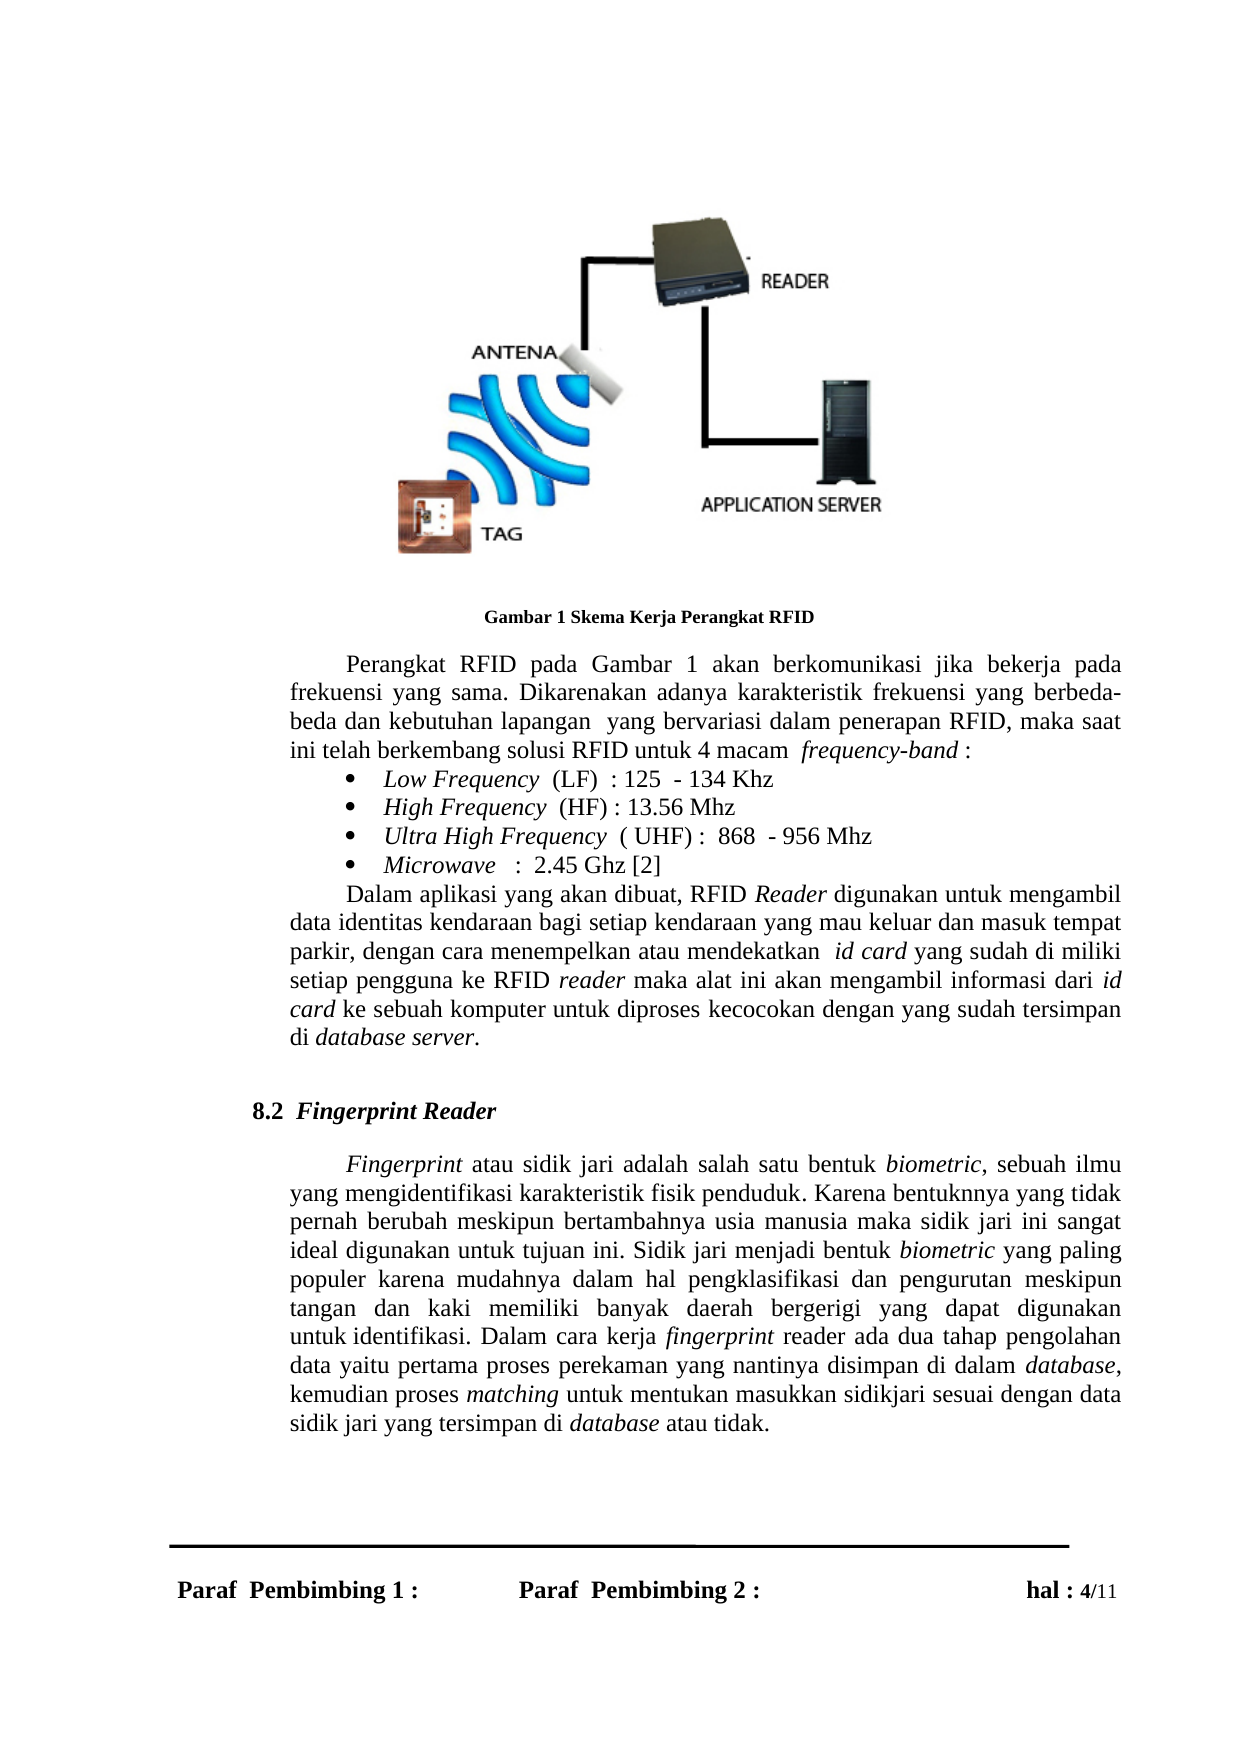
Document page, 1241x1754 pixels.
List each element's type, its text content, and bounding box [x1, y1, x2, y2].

list Low Frequency (LF) : 125 - 134 Khz [346, 764, 1122, 792]
text Fingerprint atau sidik jari adalah salah satu bentuk biometric, sebuah ilmu yang mengidentifikasi karakteristik fisik penduduk. Karena bentuknnya yang tidak pernah berubah meskipun bertambahnya usia manusia maka sidik jari ini sangat ideal digunakan untuk tujuan ini. Sidik jari menjadi bentuk biometric yang paling populer karena mudahnya dalam hal pengklasifikasi dan pengurutan meskipun tangan dan kaki memiliki banyak daerah bergerigi yang dapat digunakan untuk identifikasi. Dalam cara kerja fingerprint reader ada dua tahap pengolahan data yaitu pertama proses perekaman yang nantinya disimpan di dalam database, kemudian proses matching untuk mentukan masukkan sidikjari sesuai dengan data sidik jari yang tersimpan di database atau tidak. [289, 1149, 1122, 1436]
text Dalam aplikasi yang akan dibuat, RFID Reader digunakan untuk mengambil data identitas kendaraan bagi setiap kendaraan yang mau keluar dan masuk tempat parkir, dengan cara menempelkan atau mendekatkan id card yang sudah di miliki setiap pengguna ke RFID reader maka alat ini akan mengambil informasi dari id card ke sebuah komputer untuk diproses kecocokan dengan yang sudah tersimpan di database server. [289, 879, 1122, 1051]
text Perangkat RFID pada Gambar 1 akan berkomunikasi jika bekerja pada frekuensi yang sama. Dikarenakan adanya karakteristik frekuensi yang berbeda-beda dan kebutuhan lapangan yang bervariasi dalam penerapan RFID, maka saat ini telah berkembang solusi RFID untuk 4 macam frequency-band : [289, 649, 1122, 764]
list Ultra High Frequency ( UHF) : 868 - 956 Mhz [346, 821, 1122, 850]
list Microwave : 2.45 Ghz [346, 850, 1122, 879]
picture [223, 177, 1169, 607]
subtitle 8.2 Fingerprint Reader [252, 1096, 1122, 1125]
text Gambar 1 Skema Kerja Perangkat RFID [177, 606, 1122, 628]
list High Frequency (HF) : 13.56 Mhz [346, 792, 1122, 821]
